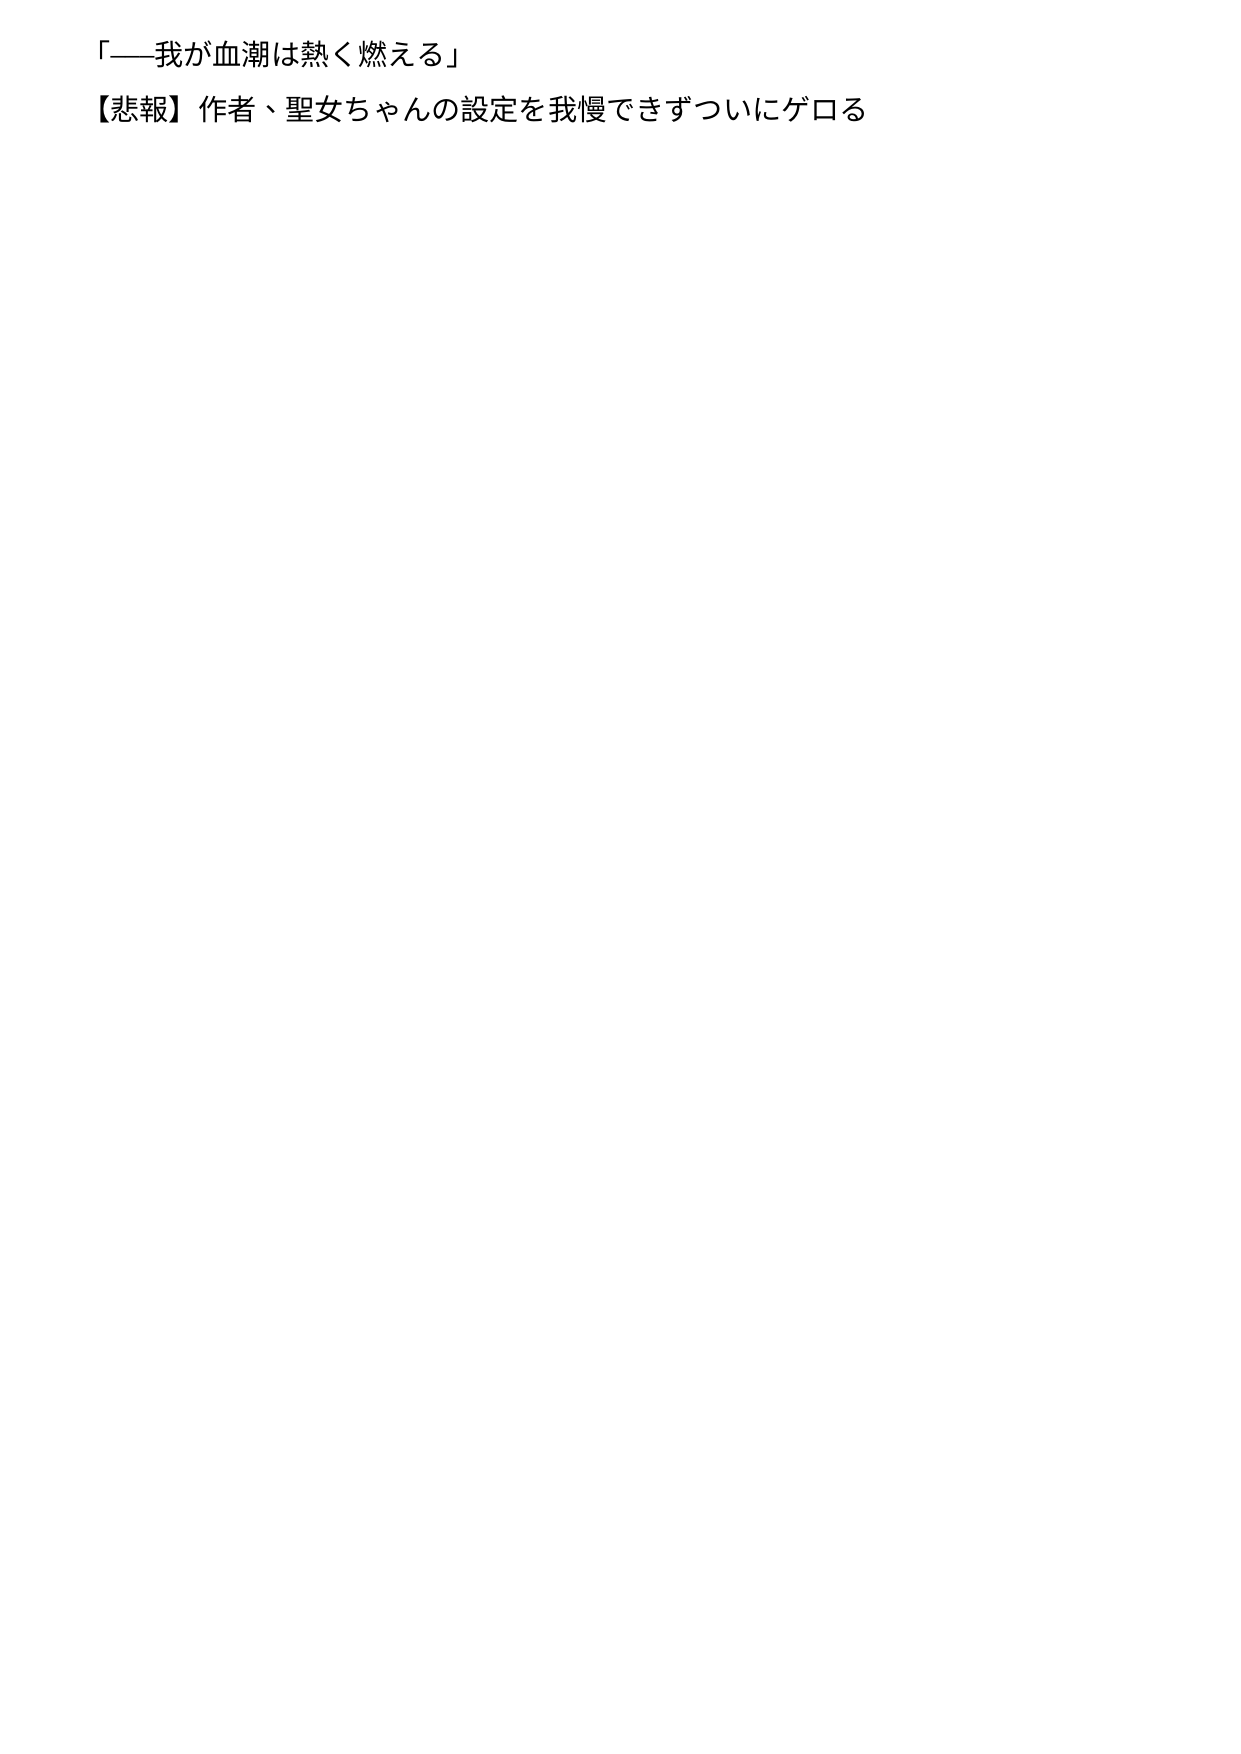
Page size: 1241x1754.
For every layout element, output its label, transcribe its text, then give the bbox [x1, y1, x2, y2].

text 「───我が血潮は熱く燃える」 [81, 37, 1215, 73]
text 【悲報】作者、聖女ちゃんの設定を我慢できずついにゲロる [81, 92, 1215, 128]
